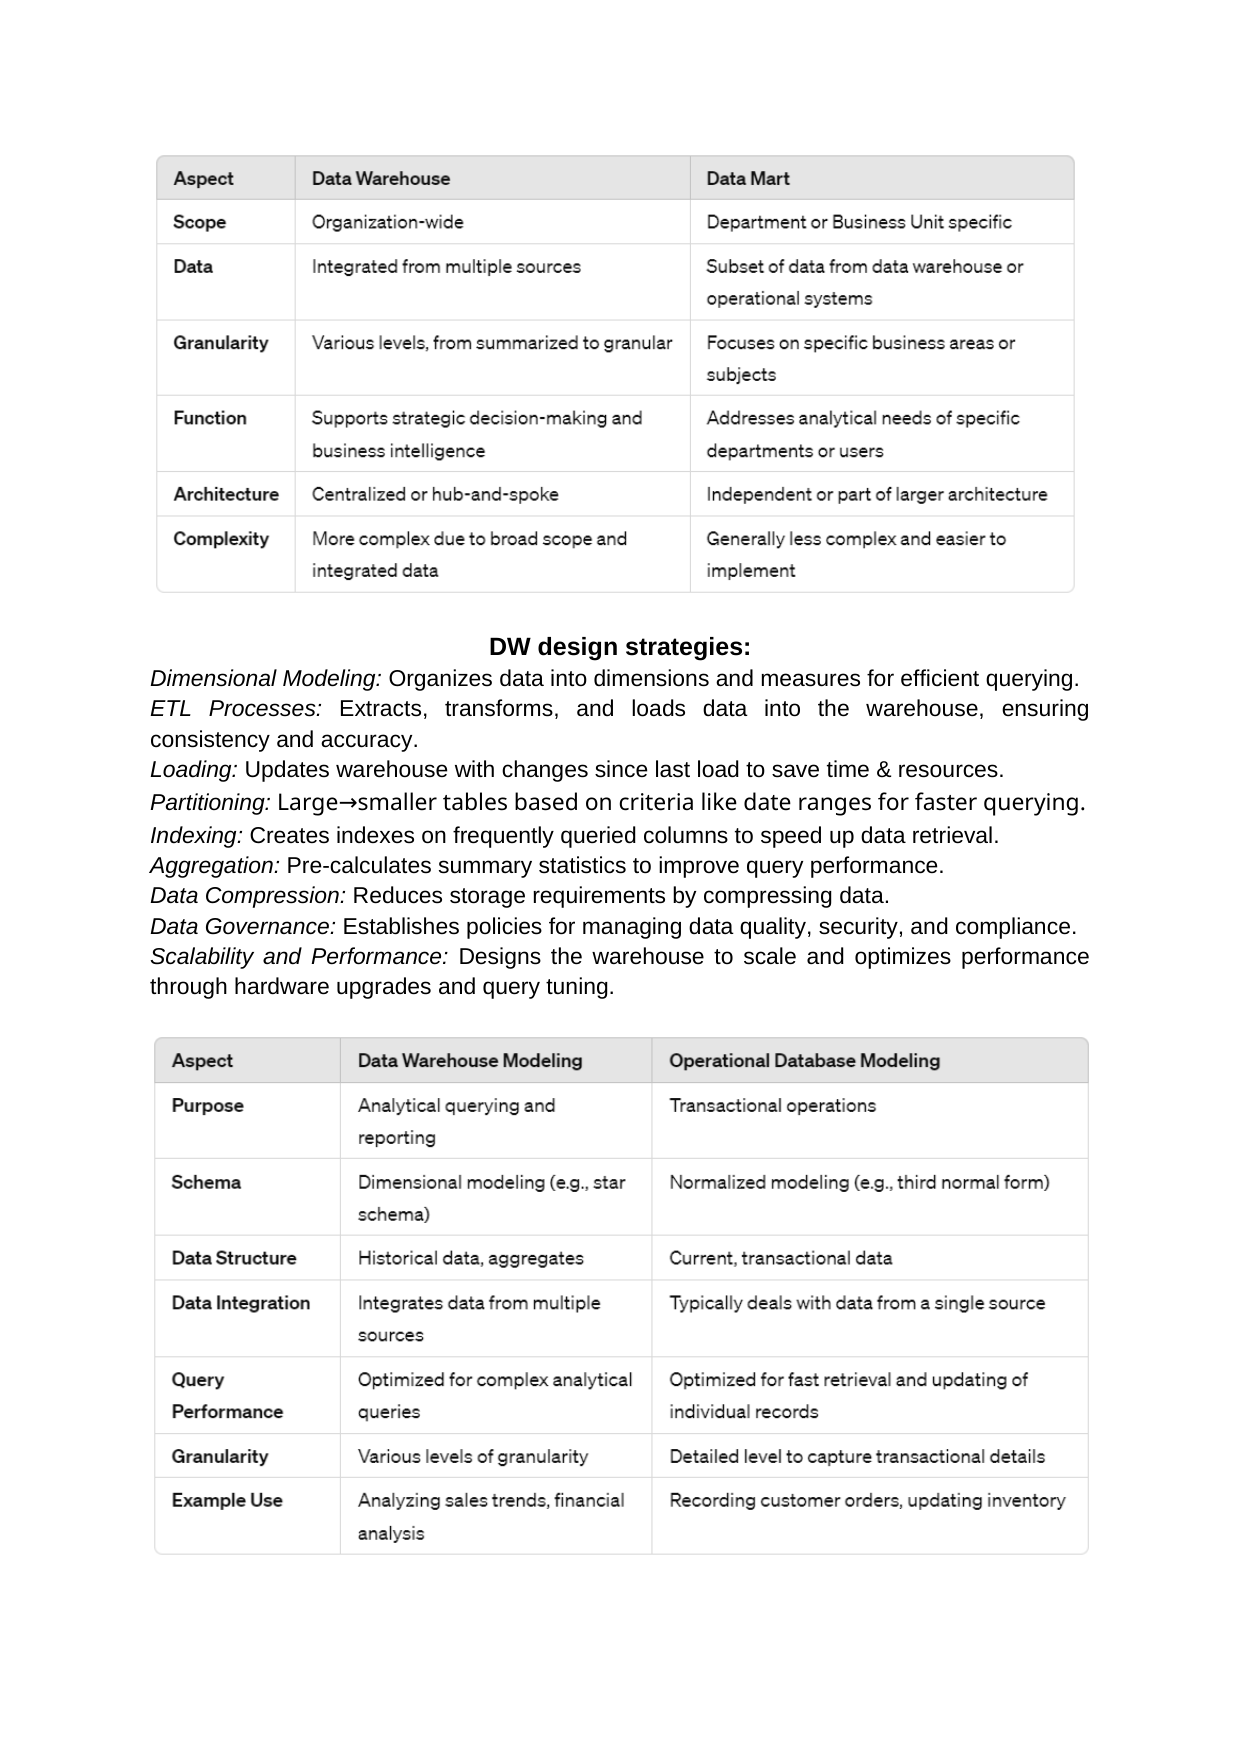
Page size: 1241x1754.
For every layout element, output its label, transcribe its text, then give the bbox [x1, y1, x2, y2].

text ETL Processes: Extracts, transforms, and loads data into the warehouse, ensuring consistency and accuracy. [150, 695, 1090, 752]
text Loading: Updates warehouse with changes since last load to save time & resources. [150, 756, 1090, 782]
text Aggregation: Pre-calculates summary statistics to improve query performance. [150, 852, 1090, 878]
text Scalability and Performance: Designs the warehouse to scale and optimizes performance through hardware upgrades and query tuning. [150, 943, 1090, 999]
picture [150, 1033, 1091, 1559]
text Partitioning: Large→smaller tables based on criteria like date ranges for faster querying. [150, 786, 1090, 817]
text Data Compression: Reduces storage requirements by compressing data. [150, 882, 1090, 909]
picture [150, 150, 1081, 596]
text Dimensional Modeling: Organizes data into dimensions and measures for efficient querying. [150, 665, 1090, 692]
text Data Governance: Establishes policies for managing data quality, security, and compliance. [150, 913, 1090, 939]
text DW design strategies: [150, 632, 1090, 661]
text Indexing: Creates indexes on frequently queried columns to speed up data retrieval. [150, 822, 1090, 848]
